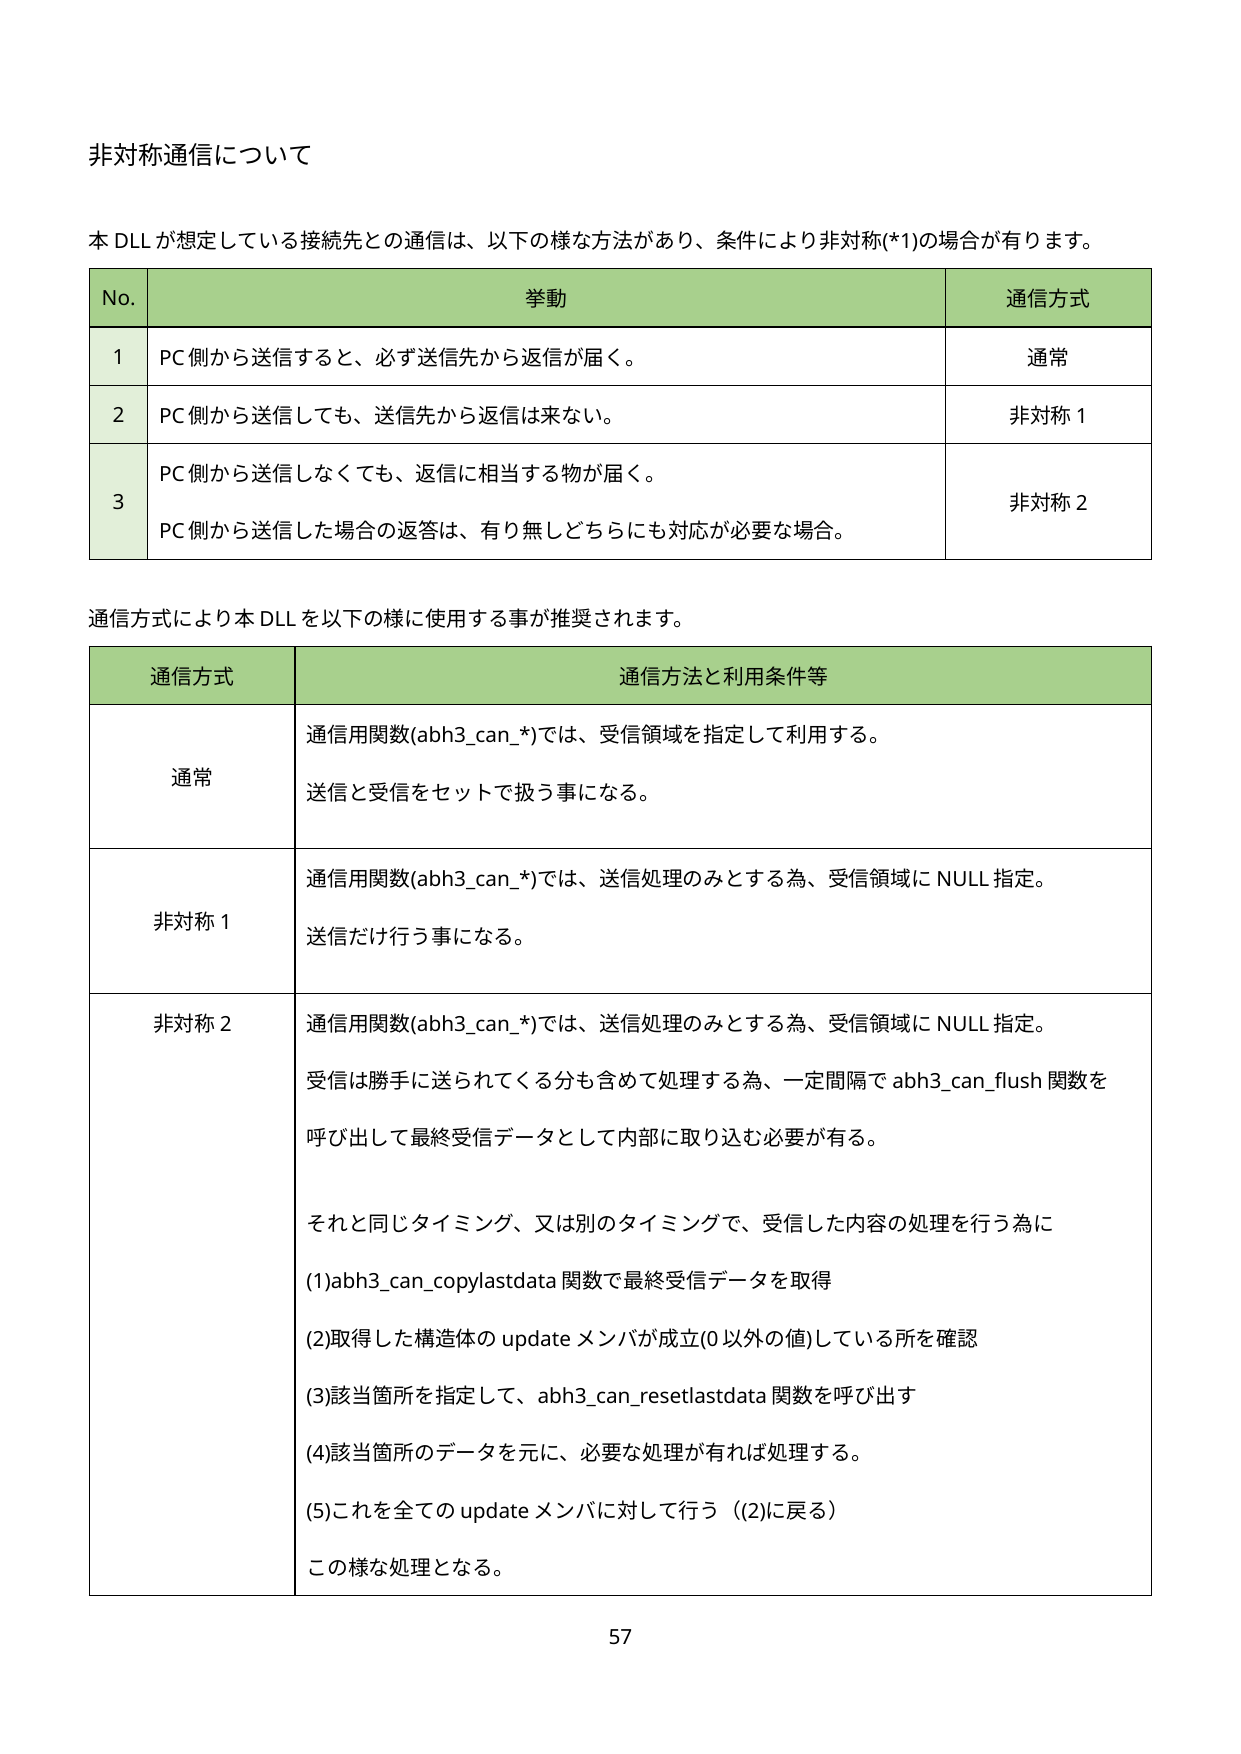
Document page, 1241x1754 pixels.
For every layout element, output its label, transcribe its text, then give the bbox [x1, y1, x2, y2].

table_cell PC側から送信しても、送信先から返信は来ない。 [148, 386, 945, 443]
table_cell 2 [90, 386, 147, 443]
text 通信方式により本DLLを以下の様に使用する事が推奨されます。 [89, 588, 1152, 646]
table_cell 非対称2 [946, 444, 1151, 559]
table_cell PC側から送信すると、必ず送信先から返信が届く。 [148, 328, 945, 385]
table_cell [296, 994, 1151, 1595]
table_header 通信方式 [90, 647, 294, 704]
table_cell PC側から送信しなくても、返信に相当する物が届く。 PC側から送信した場合の返答は、有り無しどちらにも対応が必要な場合。 [148, 444, 945, 559]
table_cell 非対称1 [90, 849, 294, 992]
text 本DLLが想定している接続先との通信は、以下の様な方法があり、条件により非対称(*1)の場合が有ります。 [89, 211, 1152, 268]
table_header 通信方法と利用条件等 [296, 647, 1151, 704]
table_cell 通信用関数(abh3_can_*)では、送信処理のみとする為、受信領域にNULL指定。 送信だけ行う事になる。 [296, 849, 1151, 992]
table_cell 非対称2 [90, 994, 294, 1595]
table_cell 3 [90, 444, 147, 559]
table_cell 通常 [946, 328, 1151, 385]
table_header 挙動 [148, 269, 945, 326]
subtitle 非対称通信について [89, 125, 1152, 182]
table_cell 通信用関数(abh3_can_*)では、受信領域を指定して利用する。 送信と受信をセットで扱う事になる。 [296, 705, 1151, 848]
table_cell 1 [90, 328, 147, 385]
table_header 通信方式 [946, 269, 1151, 326]
table_cell 通常 [90, 705, 294, 848]
table_header No. [90, 269, 147, 326]
table_cell 非対称1 [946, 386, 1151, 443]
